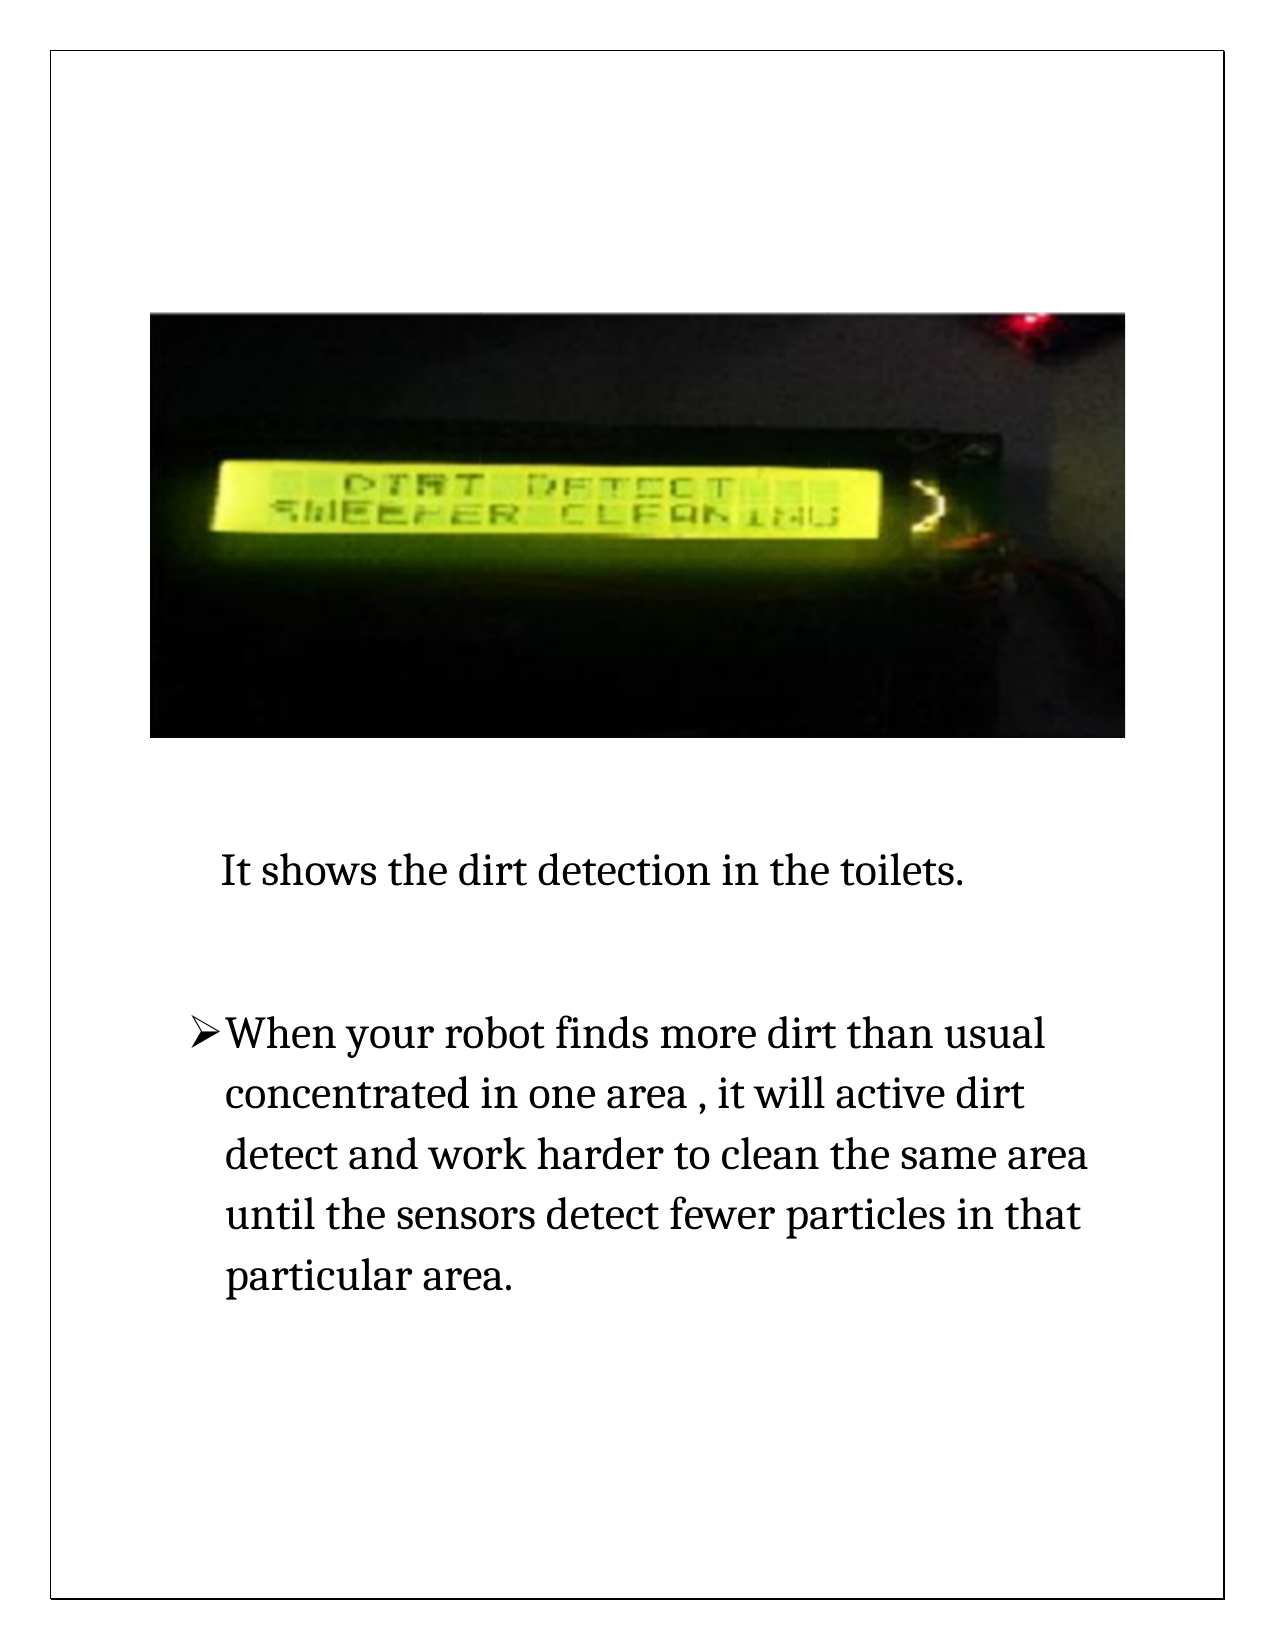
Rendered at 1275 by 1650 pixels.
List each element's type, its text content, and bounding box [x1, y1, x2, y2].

list When your robot finds more dirt than usual concentrated in one area , it will active dirt detect and work harder to clean the same area until the sensors detect fewer particles in that particular area. [187, 1007, 1124, 1302]
text It shows the dirt detection in the toilets. [150, 844, 1124, 897]
picture [150, 312, 1125, 738]
